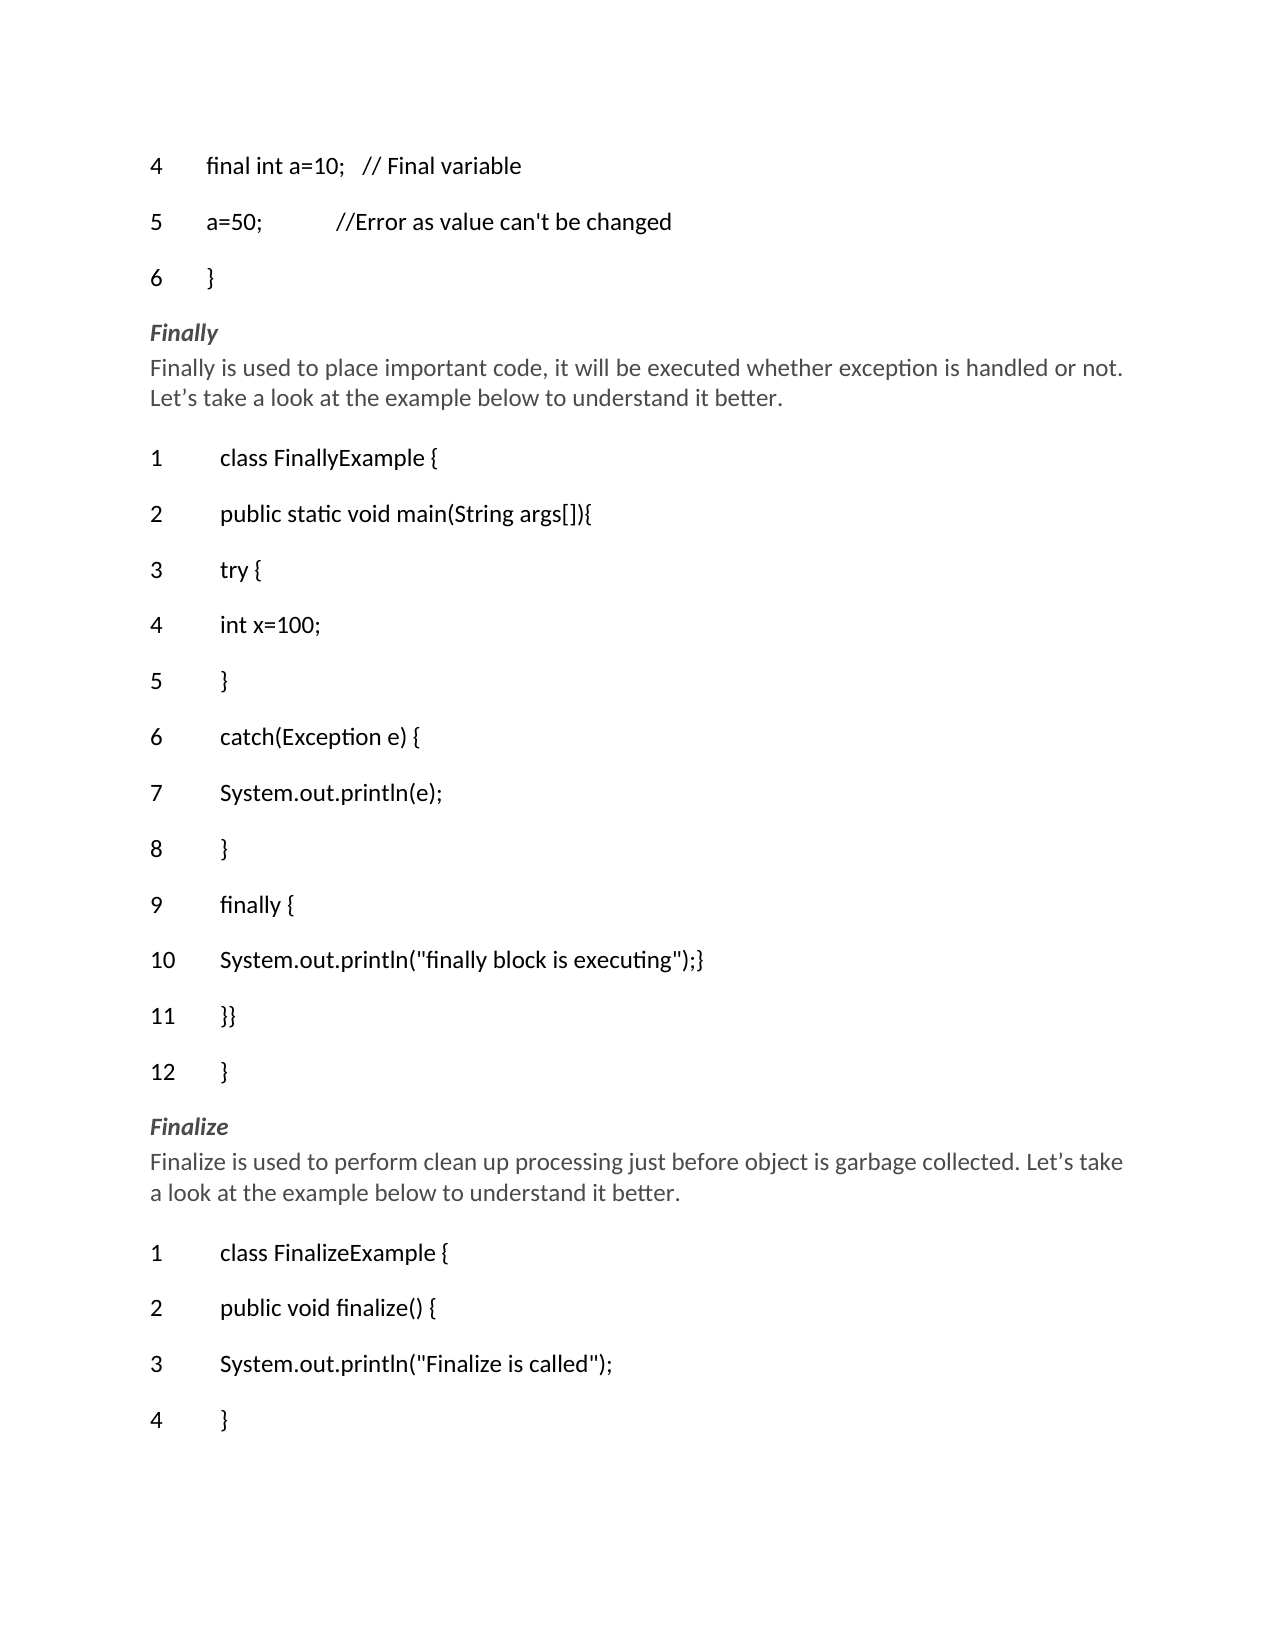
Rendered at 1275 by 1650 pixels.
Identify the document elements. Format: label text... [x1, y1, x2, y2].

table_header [220, 1237, 1275, 1459]
table_header 1 2 3 4 5 6 [150, 150, 206, 317]
text Finalize is used to perform clean up processing just before object is garbage collected. Let’s take a look at the example below to understand it better. [150, 1146, 1125, 1207]
subtitle Finally [150, 317, 1125, 347]
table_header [150, 1237, 220, 1459]
table_header 1 2 3 4 5 6 7 8 9 10 11 12 [150, 442, 220, 1111]
text Finally is used to place important code, it will be executed whether exception is handled or not. Let’s take a look at the example below to understand it better. [150, 352, 1125, 413]
table_header class FinallyExample { public static void main(String args[]){ try { int x=100; } catch(Exception e) { System.out.println(e); } finally { System.out.println("finally block is executing");} }} } [220, 442, 1275, 1111]
subtitle Finalize [150, 1111, 1125, 1142]
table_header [206, 150, 1275, 317]
